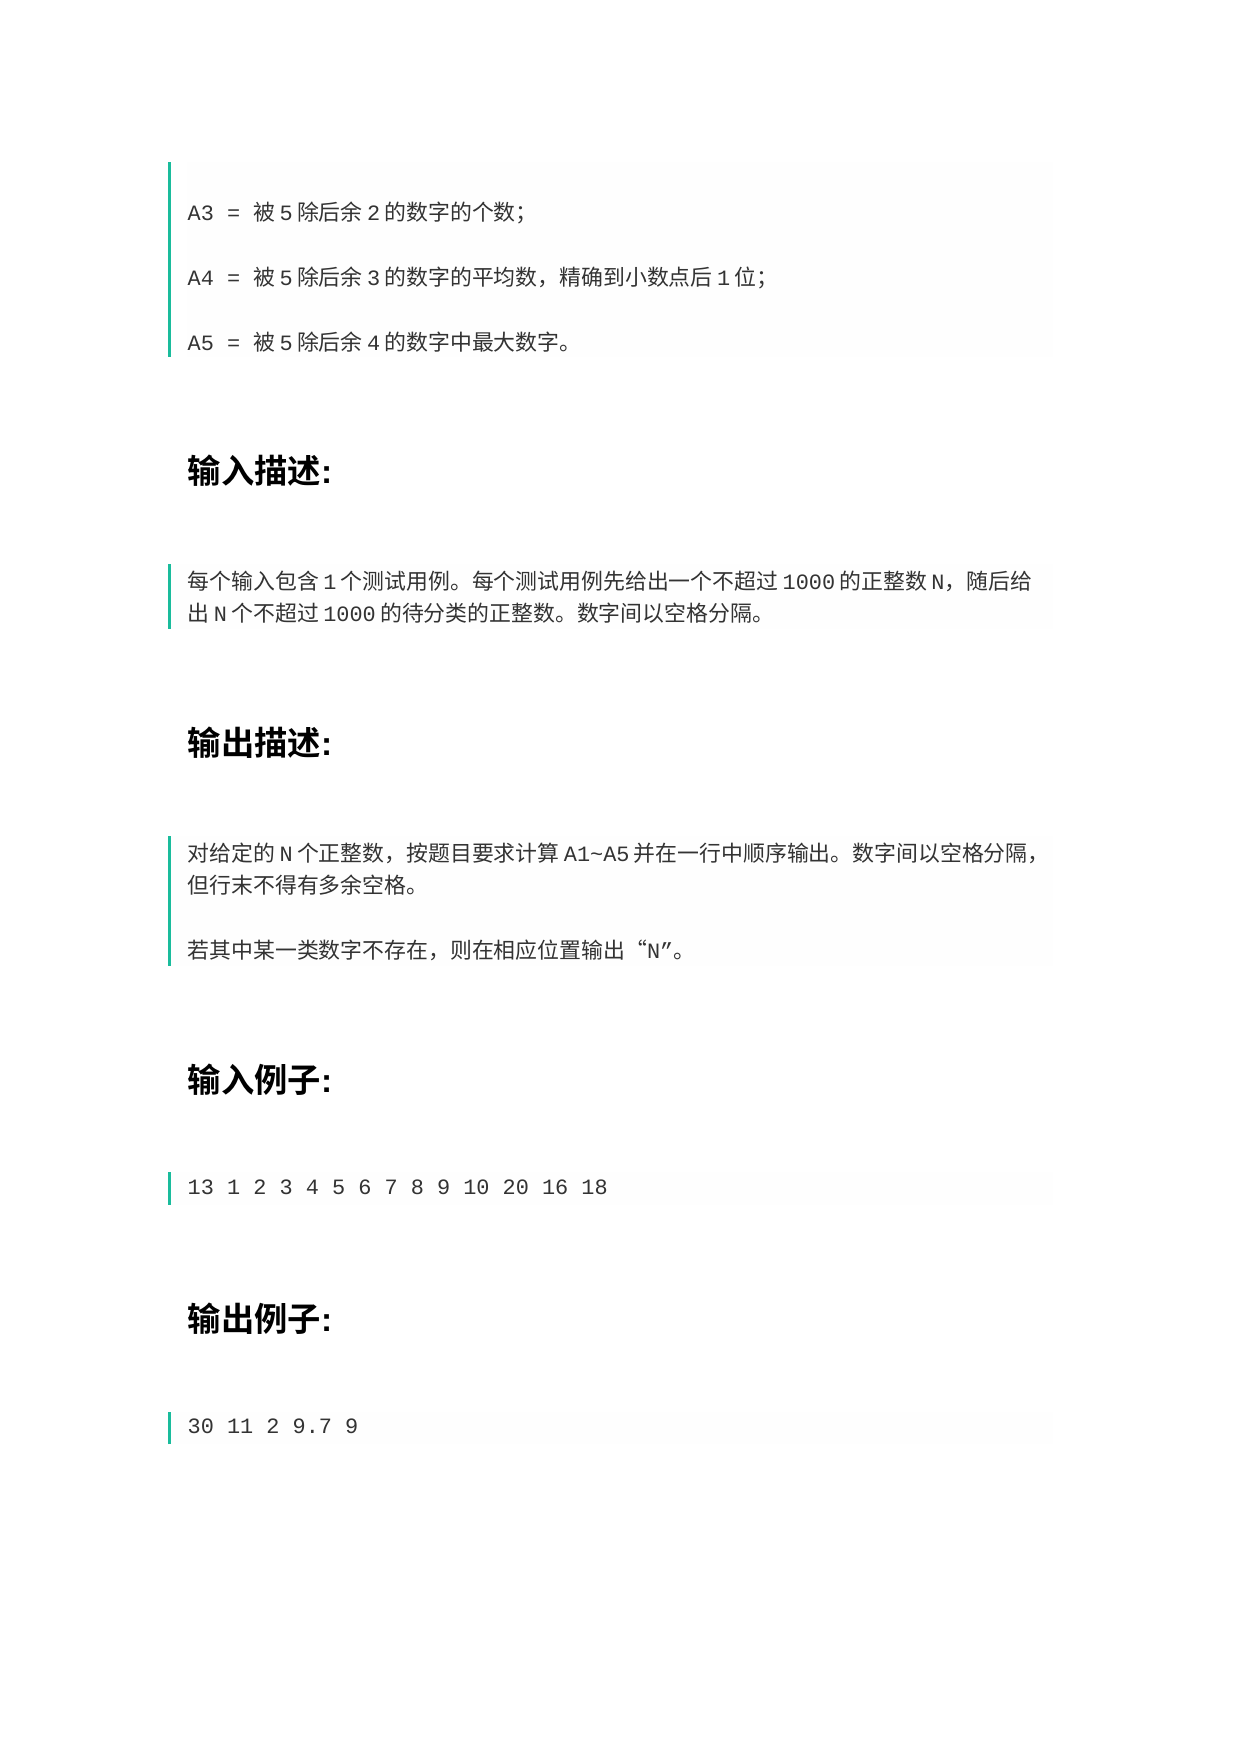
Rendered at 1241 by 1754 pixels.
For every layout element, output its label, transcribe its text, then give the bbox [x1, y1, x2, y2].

text 13 1 2 3 4 5 6 7 8 9 10 20 16 18 [171, 1172, 1053, 1205]
subtitle 输入例子: [187, 1045, 1053, 1110]
text 每个输入包含1个测试用例。每个测试用例先给出一个不超过1000的正整数N，随后给出N个不超过1000的待分类的正整数。数字间以空格分隔。 [171, 564, 1053, 629]
text 30 11 2 9.7 9 [171, 1412, 1053, 1444]
subtitle 输入描述: [187, 437, 1053, 502]
subtitle 输出描述: [187, 708, 1053, 773]
subtitle 输出例子: [187, 1284, 1053, 1349]
text 对给定的N个正整数，按题目要求计算A1~A5并在一行中顺序输出。数字间以空格分隔，但行末不得有多余空格。 若其中某一类数字不存在，则在相应位置输出“N”。 [171, 836, 1053, 966]
